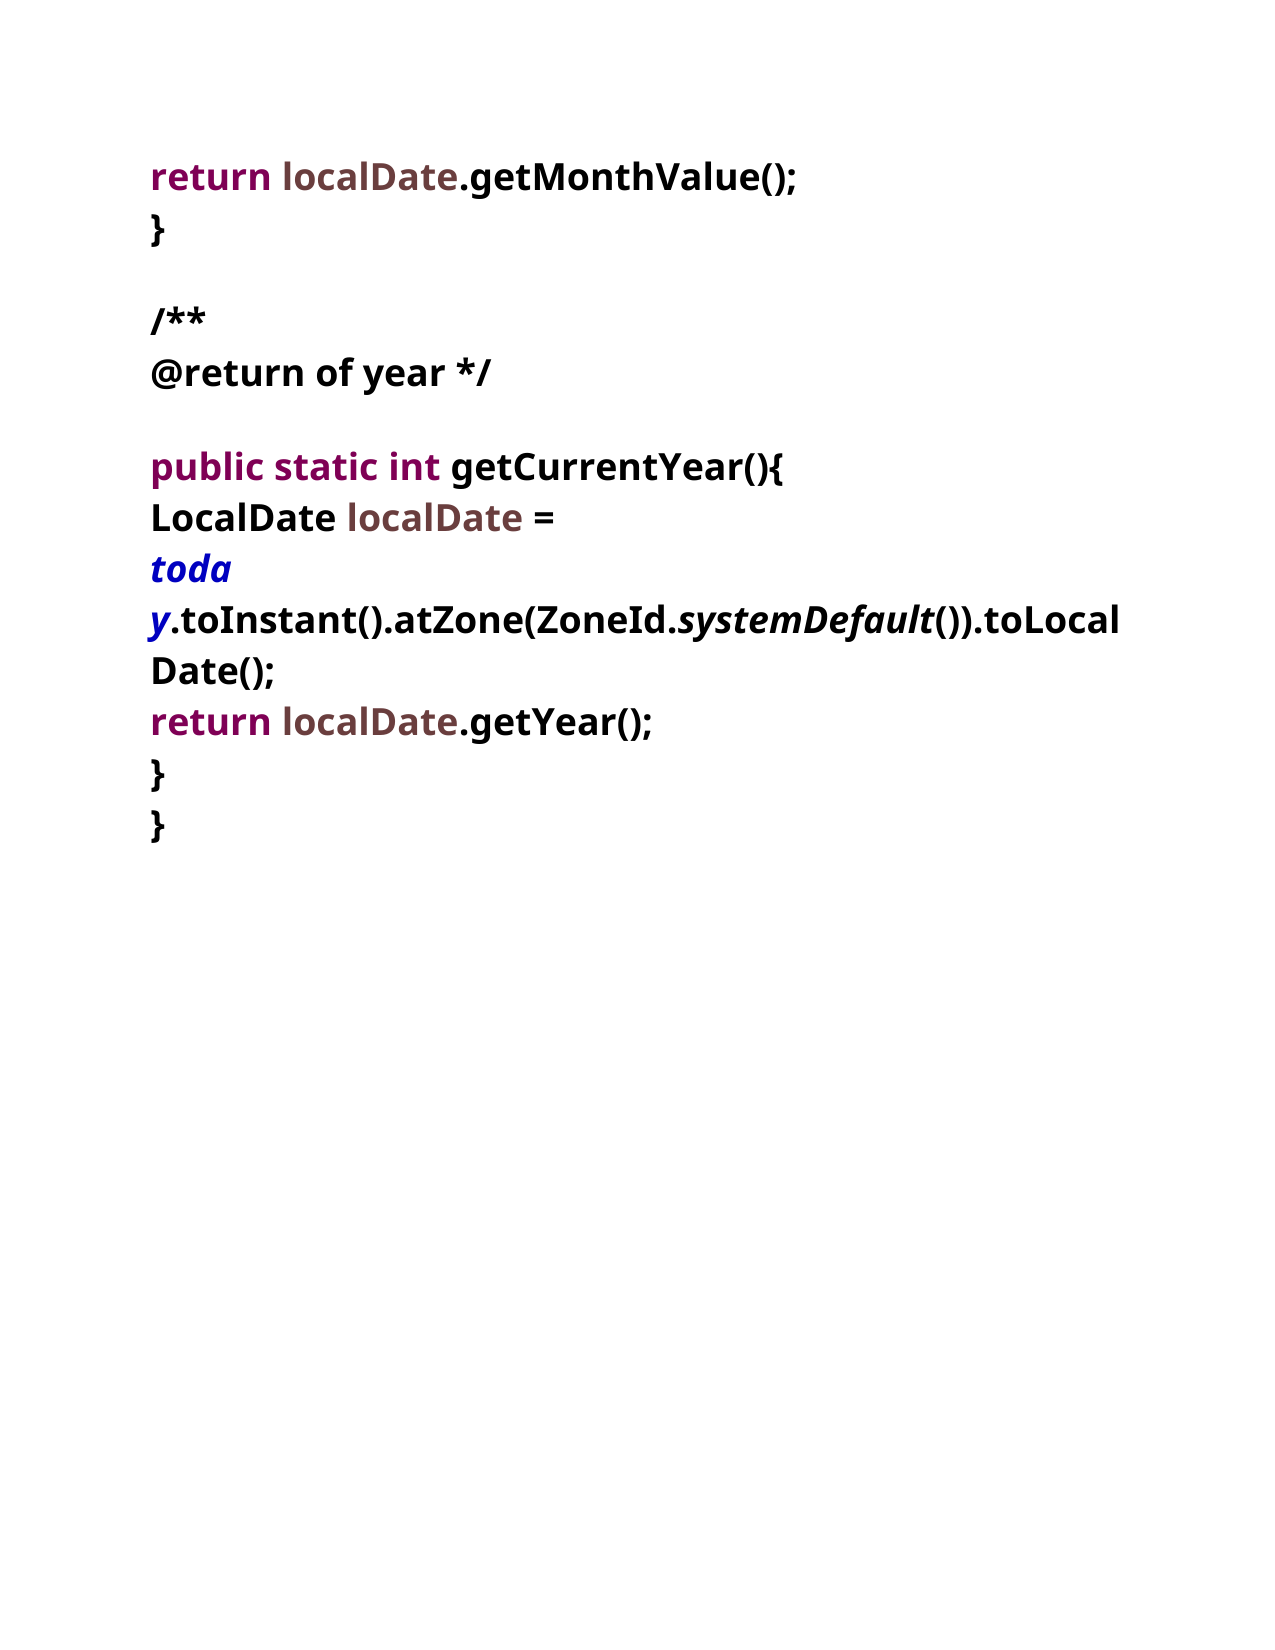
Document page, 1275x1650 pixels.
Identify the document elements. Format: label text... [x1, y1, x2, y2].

text return localDate.getMonthValue(); [150, 150, 1125, 201]
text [150, 491, 1125, 696]
text return localDate.getYear(); [150, 696, 1125, 747]
text public static int getCurrentYear(){ [150, 440, 1125, 491]
text @return of year */ [150, 346, 1125, 397]
text /** [150, 295, 1125, 346]
text } [150, 747, 1125, 798]
text } [150, 201, 1125, 252]
text } [150, 798, 1125, 849]
